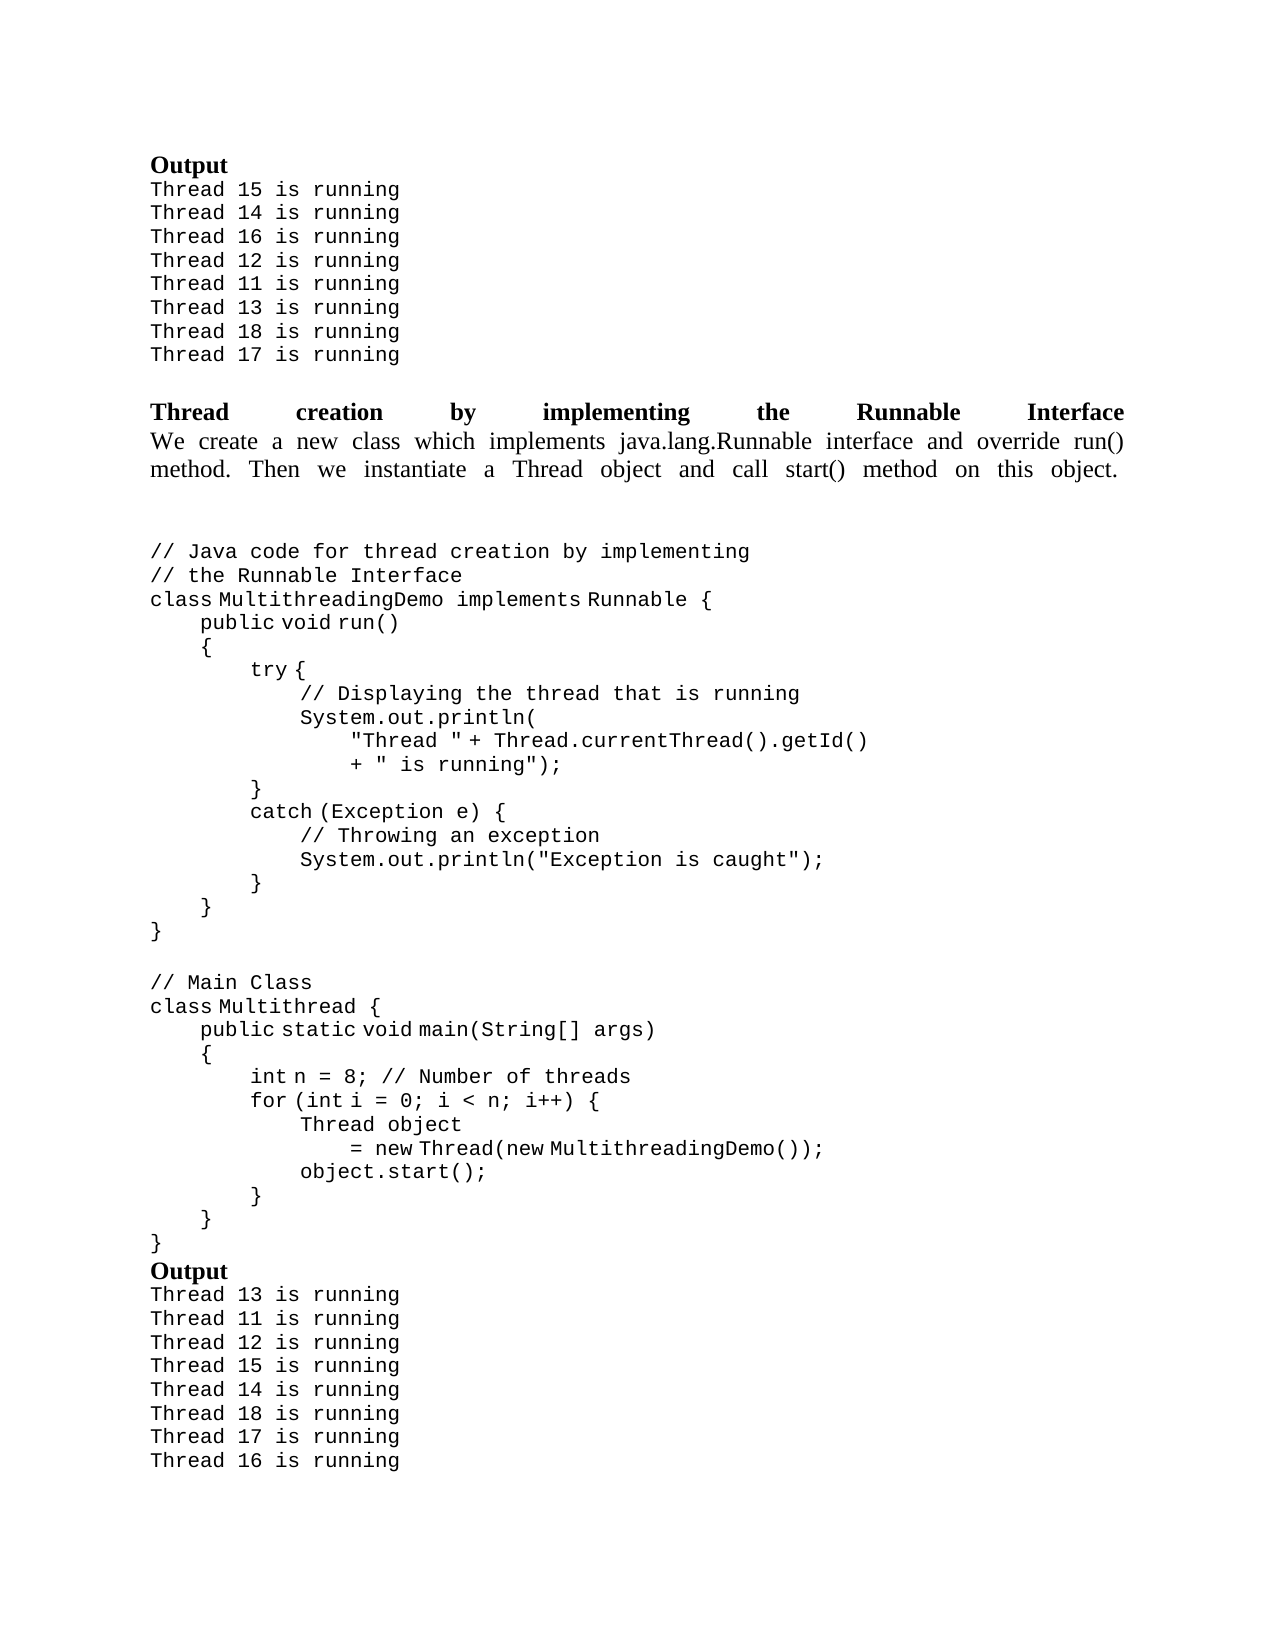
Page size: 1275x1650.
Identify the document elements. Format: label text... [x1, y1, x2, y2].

text Thread 14 is running [150, 202, 1125, 226]
text Thread 16 is running [150, 1450, 1125, 1474]
text Thread 12 is running [150, 1332, 1125, 1355]
text Thread 13 is running [150, 1284, 1125, 1308]
text Thread 13 is running [150, 297, 1125, 321]
text Thread 14 is running [150, 1379, 1125, 1403]
text Thread 11 is running [150, 1308, 1125, 1332]
table_header // Java code for thread creation by implementing // the Runnable Interface class MultithreadingDemo implements Runnable { public void run() { try { // Displaying the thread that is running System.out.println( "Thread " + Thread.currentThread().getId() + " is running"); } catch (Exception e) { // Throwing an exception System.out.println("Exception is caught"); } } } // Main Class class Multithread { public static void main(String[] args) { int n = 8; // Number of threads for (int i = 0; i < n; i++) { Thread object = new Thread(new MultithreadingDemo()); object.start(); } } } [150, 541, 869, 1256]
text Thread 17 is running [150, 344, 1125, 368]
text Thread 18 is running [150, 321, 1125, 344]
text Output [150, 150, 1125, 179]
text Thread creation by implementing the Runnable Interface We create a new class which implements java.lang.Runnable interface and override run() method. Then we instantiate a Thread object and call start() method on this object. [150, 397, 1125, 512]
text Output [150, 1256, 1125, 1284]
text Thread 15 is running [150, 1355, 1125, 1379]
text Thread 18 is running [150, 1403, 1125, 1426]
text Thread 16 is running [150, 226, 1125, 250]
text Thread 15 is running [150, 179, 1125, 202]
text Thread 11 is running [150, 273, 1125, 297]
text Thread 17 is running [150, 1426, 1125, 1450]
text Thread 12 is running [150, 250, 1125, 273]
